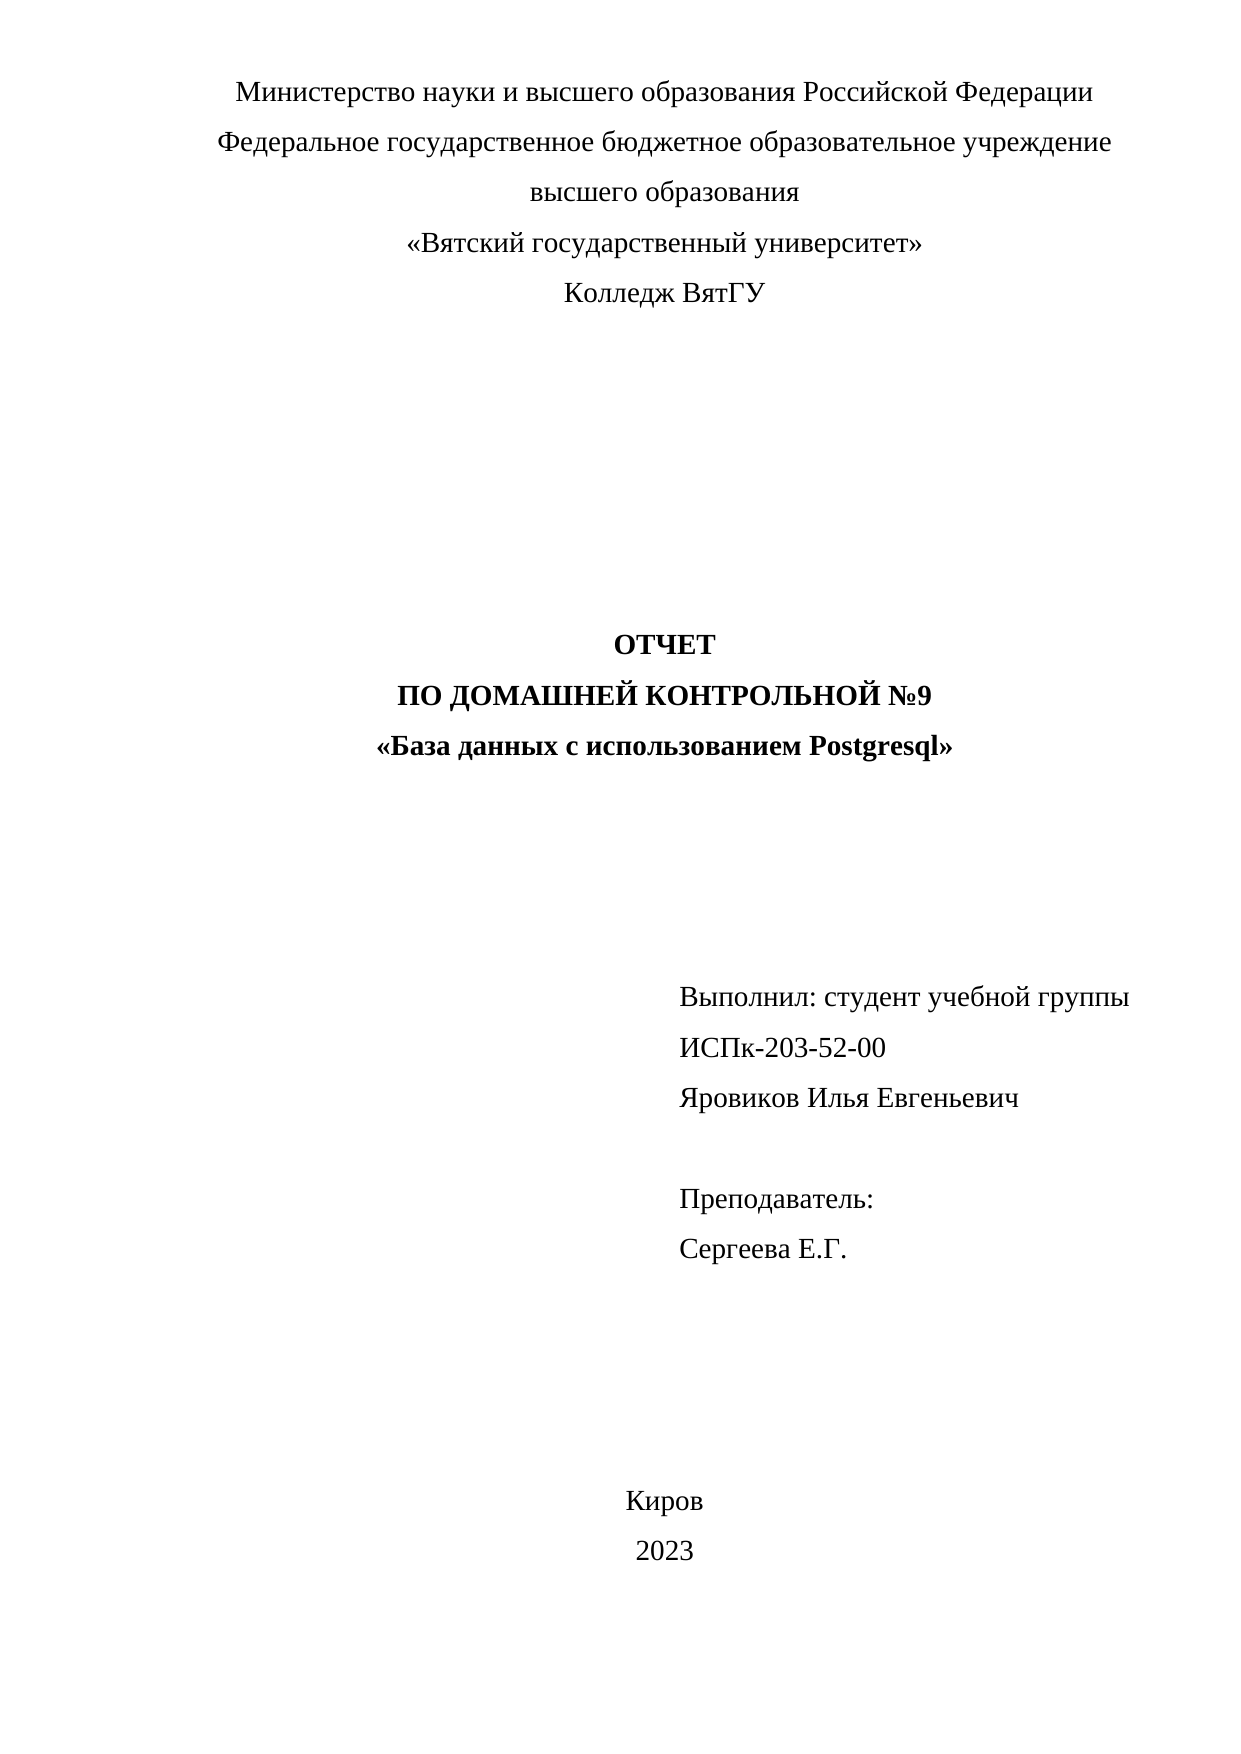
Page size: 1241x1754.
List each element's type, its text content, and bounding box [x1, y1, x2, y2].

text ИСПк-203-52-00 [679, 1030, 1152, 1063]
text Преподаватель: [679, 1181, 1152, 1214]
text Выполнил: студент учебной группы [679, 979, 1152, 1013]
text Колледж ВятГУ [177, 275, 1152, 309]
text Яровиков Илья Евгеньевич [679, 1080, 1152, 1114]
text Сергеева Е.Г. [679, 1231, 1152, 1264]
text ОТЧЕТ [177, 627, 1152, 661]
text «База данных с использованием Postgresql» [177, 728, 1152, 761]
text «Вятский государственный университет» [177, 225, 1152, 258]
text Федеральное государственное бюджетное образовательное учреждение [177, 124, 1152, 158]
text высшего образования [177, 174, 1152, 208]
text 2023 [177, 1533, 1152, 1566]
text Министерство науки и высшего образования Российской Федерации [177, 74, 1152, 107]
text ПО ДОМАШНЕЙ КОНТРОЛЬНОЙ №9 [177, 678, 1152, 711]
text Киров [177, 1483, 1152, 1516]
